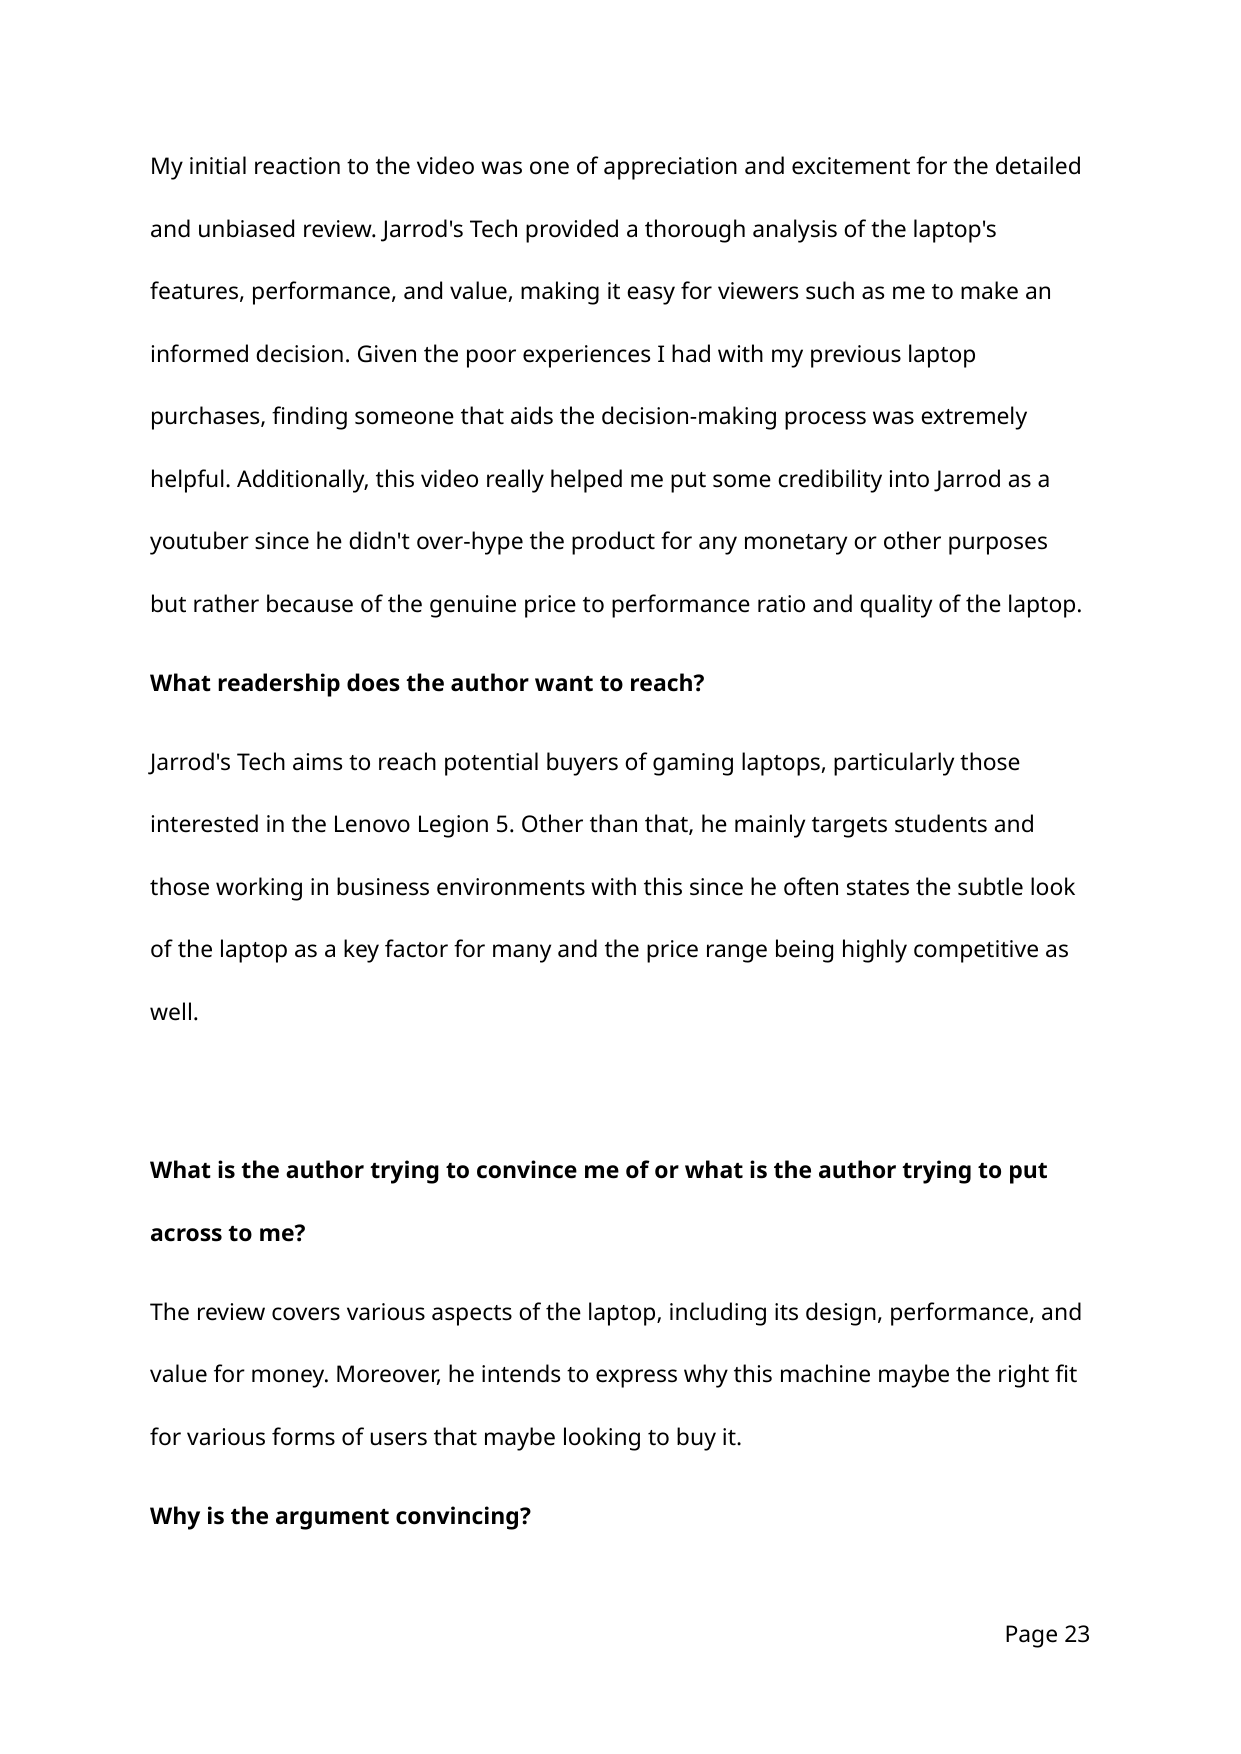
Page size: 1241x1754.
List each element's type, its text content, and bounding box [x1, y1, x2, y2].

text What readership does the author want to reach? [150, 667, 1090, 698]
text What is the author trying to convince me of or what is the author trying to put across to me? [150, 1154, 1090, 1248]
text My initial reaction to the video was one of appreciation and excitement for the detailed and unbiased review. Jarrod's Tech provided a thorough analysis of the laptop's features, performance, and value, making it easy for viewers such as me to make an informed decision. Given the poor experiences I had with my previous laptop purchases, finding someone that aids the decision-making process was extremely helpful. Additionally, this video really helped me put some credibility into Jarrod as a youtuber since he didn't over-hype the product for any monetary or other purposes but rather because of the genuine price to performance ratio and quality of the laptop. [150, 150, 1090, 619]
text The review covers various aspects of the laptop, including its design, performance, and value for money. Moreover, he intends to express why this machine maybe the right fit for various forms of users that maybe looking to buy it. [150, 1296, 1090, 1452]
text Jarrod's Tech aims to reach potential buyers of gaming laptops, particularly those interested in the Lenovo Legion 5. Other than that, he mainly targets students and those working in business environments with this since he often states the subtle look of the laptop as a key factor for many and the price range being highly competitive as well. [150, 746, 1090, 1027]
text Why is the argument convincing? [150, 1500, 1090, 1531]
